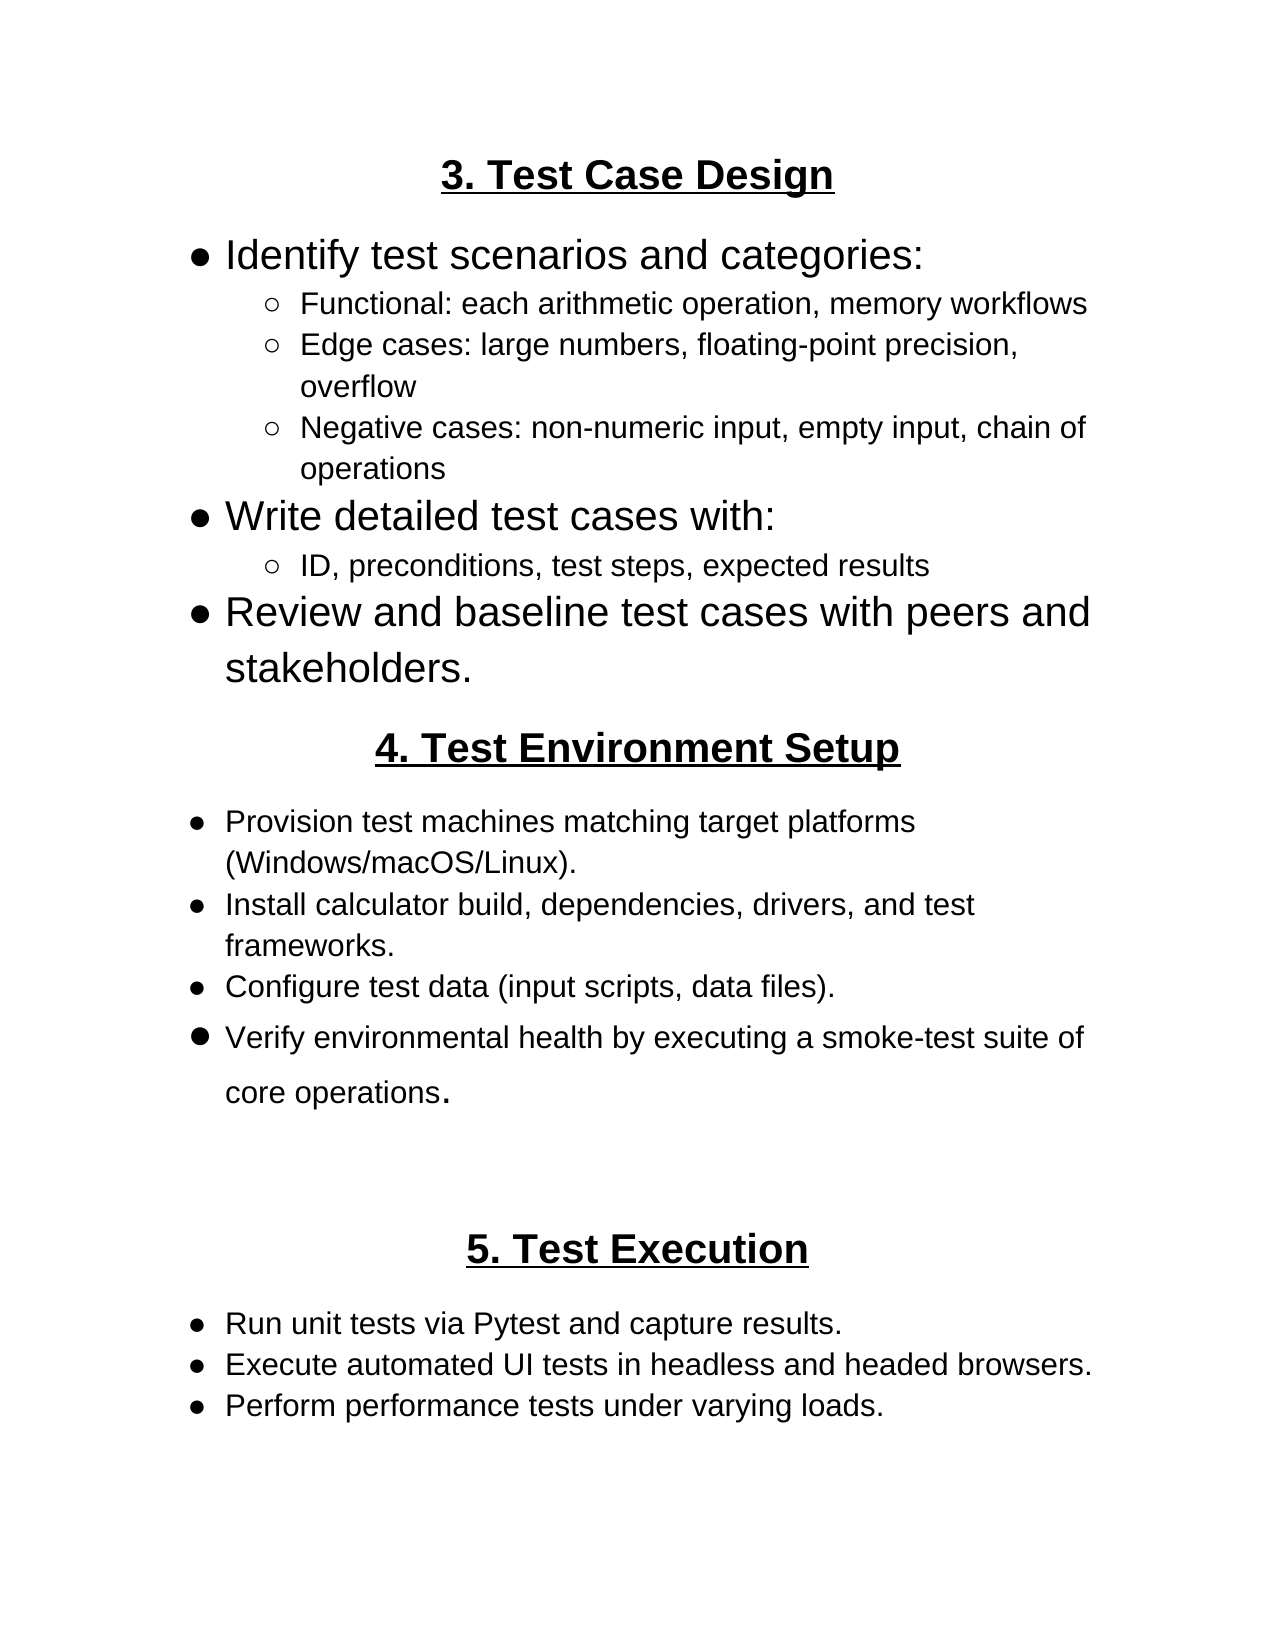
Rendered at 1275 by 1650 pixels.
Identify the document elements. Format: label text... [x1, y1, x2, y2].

text 4. Test Environment Setup [150, 723, 1125, 771]
list Negative cases: non-numeric input, empty input, chain of operations [262, 409, 1125, 486]
list Run unit tests via Pytest and capture results. [187, 1305, 1125, 1341]
list Verify environmental health by executing a smoke-test suite of core operations. [187, 1009, 1125, 1112]
list Review and baseline test cases with peers and stakeholders. [187, 588, 1125, 691]
list Execute automated UI tests in headless and headed browsers. [187, 1346, 1125, 1382]
text 3. Test Case Design [150, 150, 1125, 198]
list Identify test scenarios and categories: [187, 230, 1125, 278]
list Provision test machines matching target platforms (Windows/macOS/Linux). [187, 803, 1125, 880]
list Edge cases: large numbers, floating-point precision, overflow [262, 326, 1125, 404]
list ID, preconditions, test steps, expected results [262, 547, 1125, 582]
list Write detailed test cases with: [187, 491, 1125, 539]
list Perform performance tests under varying loads. [187, 1387, 1125, 1423]
text 5. Test Execution [150, 1225, 1125, 1273]
list Functional: each arithmetic operation, memory workflows [262, 285, 1125, 321]
list Install calculator build, dependencies, drivers, and test frameworks. [187, 886, 1125, 963]
list Configure test data (input scripts, data files). [187, 968, 1125, 1004]
